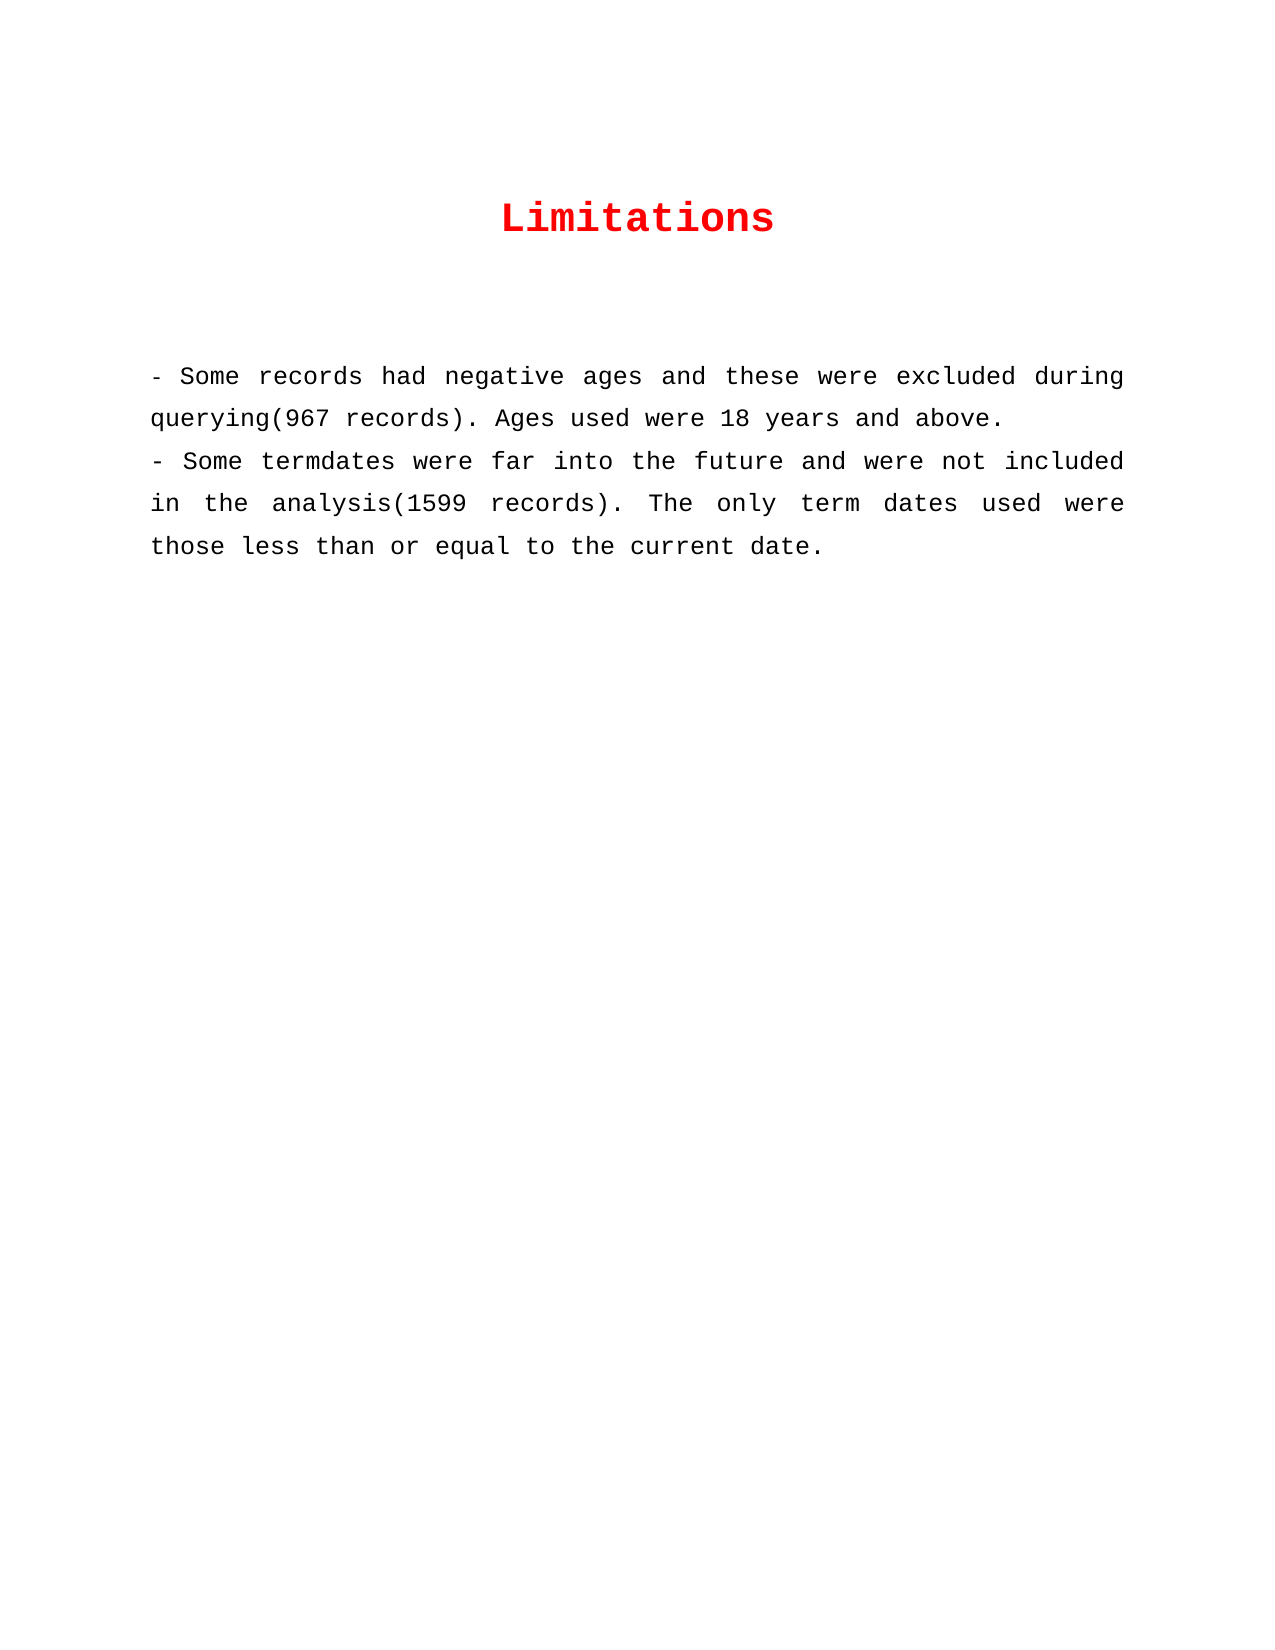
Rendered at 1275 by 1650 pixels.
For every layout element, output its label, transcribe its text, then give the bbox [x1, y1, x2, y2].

text - Some records had negative ages and these were excluded during querying(967 records). Ages used were 18 years and above. [150, 363, 1125, 434]
text - Some termdates were far into the future and were not included in the analysis(1599 records). The only term dates used were those less than or equal to the current date. [150, 448, 1125, 562]
text Limitations [150, 197, 1125, 244]
